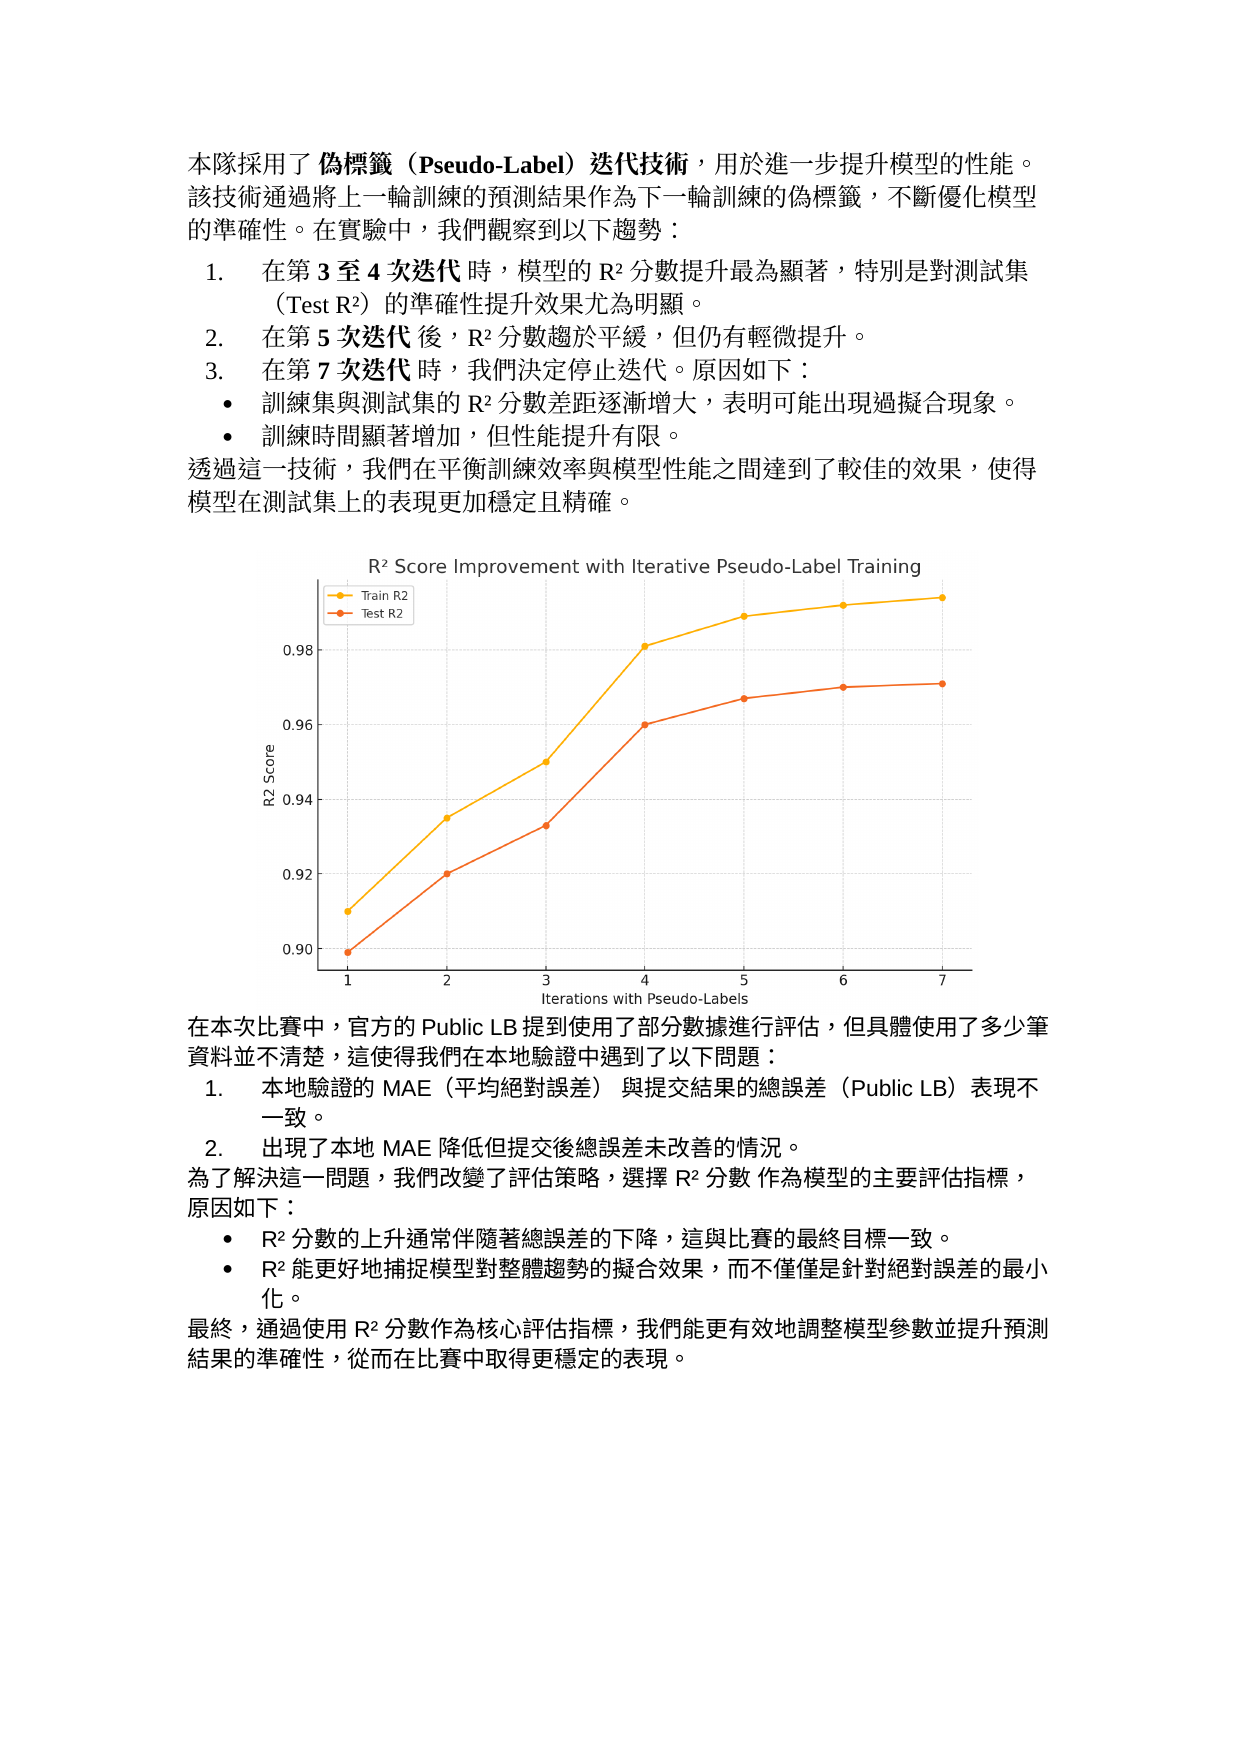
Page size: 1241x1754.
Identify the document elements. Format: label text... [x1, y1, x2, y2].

list R² 分數的上升通常伴隨著總誤差的下降，這與比賽的最終目標一致。 [223, 1226, 1053, 1252]
list 出現了本地 MAE 降低但提交後總誤差未改善的情況。 [223, 1135, 1053, 1161]
picture [255, 550, 980, 1015]
list 在第 5 次迭代 後，R² 分數趨於平緩，但仍有輕微提升。 [223, 323, 1053, 352]
list 訓練集與測試集的 R² 分數差距逐漸增大，表明可能出現過擬合現象。 [223, 389, 1053, 418]
list 訓練時間顯著增加，但性能提升有限。 [223, 422, 1053, 451]
list R² 能更好地捕捉模型對整體趨勢的擬合效果，而不僅僅是針對絕對誤差的最小化。 [223, 1256, 1053, 1312]
text 在本次比賽中，官方的Public LB提到使用了部分數據進行評估，但具體使用了多少筆資料並不清楚，這使得我們在本地驗證中遇到了以下問題： [187, 1014, 1053, 1071]
list 在第 7 次迭代 時，我們決定停止迭代。原因如下： [223, 356, 1053, 385]
text 最終，通過使用 R² 分數作為核心評估指標，我們能更有效地調整模型參數並提升預測結果的準確性，從而在比賽中取得更穩定的表現。 [187, 1316, 1053, 1373]
text 透過這一技術，我們在平衡訓練效率與模型性能之間達到了較佳的效果，使得模型在測試集上的表現更加穩定且精確。 [187, 456, 1053, 517]
list 在第 3 至 4 次迭代 時，模型的 R² 分數提升最為顯著，特別是對測試集（Test R²）的準確性提升效果尤為明顯。 [223, 257, 1053, 319]
list 本地驗證的 MAE（平均絕對誤差） 與提交結果的總誤差（Public LB）表現不一致。 [223, 1074, 1053, 1131]
subtitle 本隊採用了 偽標籤（Pseudo-Label）迭代技術，用於進一步提升模型的性能。該技術通過將上一輪訓練的預測結果作為下一輪訓練的偽標籤，不斷優化模型的準確性。在實驗中，我們觀察到以下趨勢： [187, 150, 1053, 245]
text 為了解決這一問題，我們改變了評估策略，選擇 R² 分數 作為模型的主要評估指標，原因如下： [187, 1165, 1053, 1222]
